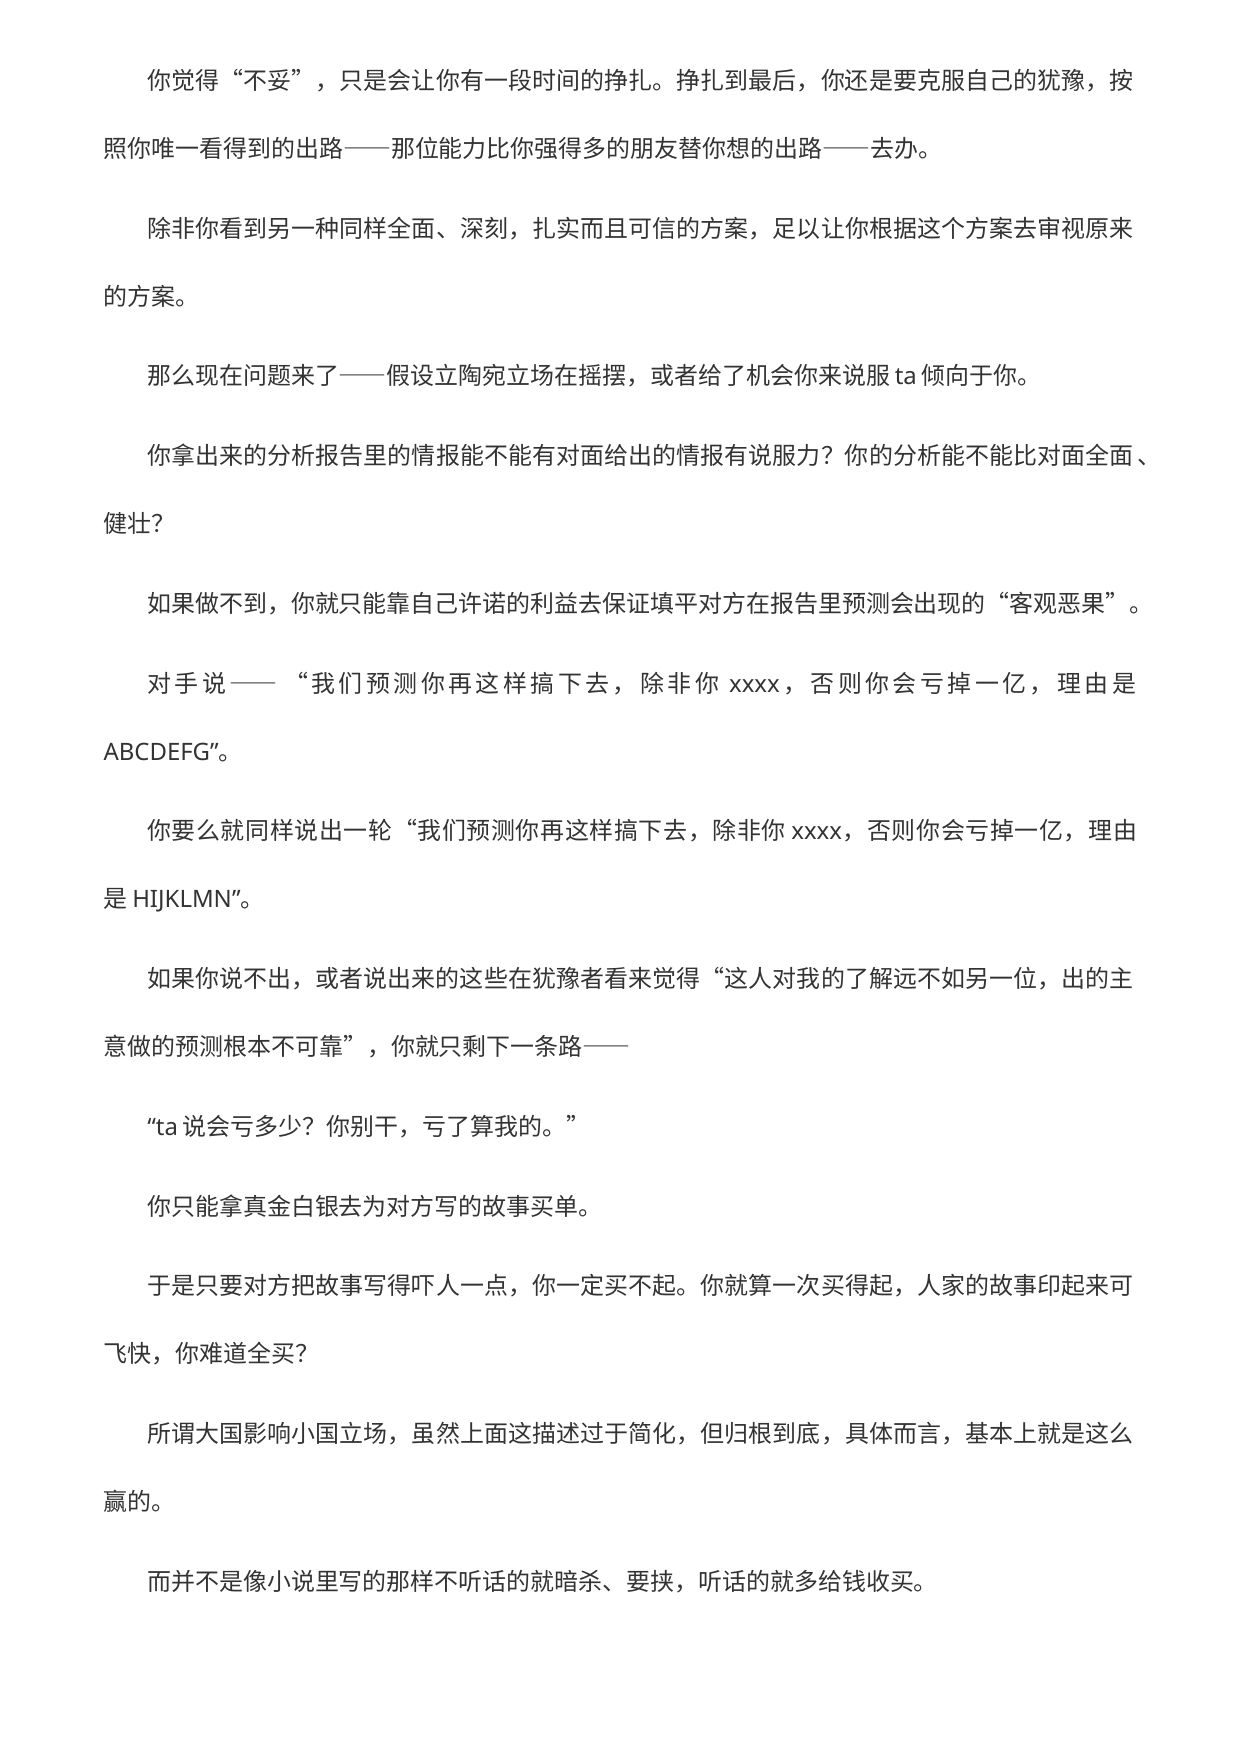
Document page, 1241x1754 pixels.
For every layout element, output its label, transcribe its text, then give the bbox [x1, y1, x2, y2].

text 你拿出来的分析报告里的情报能不能有对面给出的情报有说服力？你的分析能不能比对面全面、健壮？ [103, 420, 1137, 556]
text 如果你说不出，或者说出来的这些在犹豫者看来觉得“这人对我的了解远不如另一位，出的主意做的预测根本不可靠”，你就只剩下一条路—— [103, 943, 1137, 1079]
text 那么现在问题来了——假设立陶宛立场在摇摆，或者给了机会你来说服ta倾向于你。 [103, 340, 1137, 408]
text 于是只要对方把故事写得吓人一点，你一定买不起。你就算一次买得起，人家的故事印起来可飞快，你难道全买？ [103, 1250, 1137, 1386]
text 对手说——“我们预测你再这样搞下去，除非你xxxx，否则你会亏掉一亿，理由是ABCDEFG”。 [103, 648, 1137, 783]
text 除非你看到另一种同样全面、深刻，扎实而且可信的方案，足以让你根据这个方案去审视原来的方案。 [103, 193, 1137, 328]
text 而并不是像小说里写的那样不听话的就暗杀、要挟，听话的就多给钱收买。 [103, 1546, 1137, 1614]
text 如果做不到，你就只能靠自己许诺的利益去保证填平对方在报告里预测会出现的“客观恶果”。 [103, 568, 1137, 636]
text 你觉得“不妥”，只是会让你有一段时间的挣扎。挣扎到最后，你还是要克服自己的犹豫，按照你唯一看得到的出路——那位能力比你强得多的朋友替你想的出路——去办。 [103, 45, 1137, 181]
text 你要么就同样说出一轮“我们预测你再这样搞下去，除非你xxxx，否则你会亏掉一亿，理由是HIJKLMN”。 [103, 795, 1137, 931]
text “ta说会亏多少？你别干，亏了算我的。” [103, 1091, 1137, 1159]
text 所谓大国影响小国立场，虽然上面这描述过于简化，但归根到底，具体而言，基本上就是这么赢的。 [103, 1398, 1137, 1534]
text 你只能拿真金白银去为对方写的故事买单。 [103, 1171, 1137, 1238]
